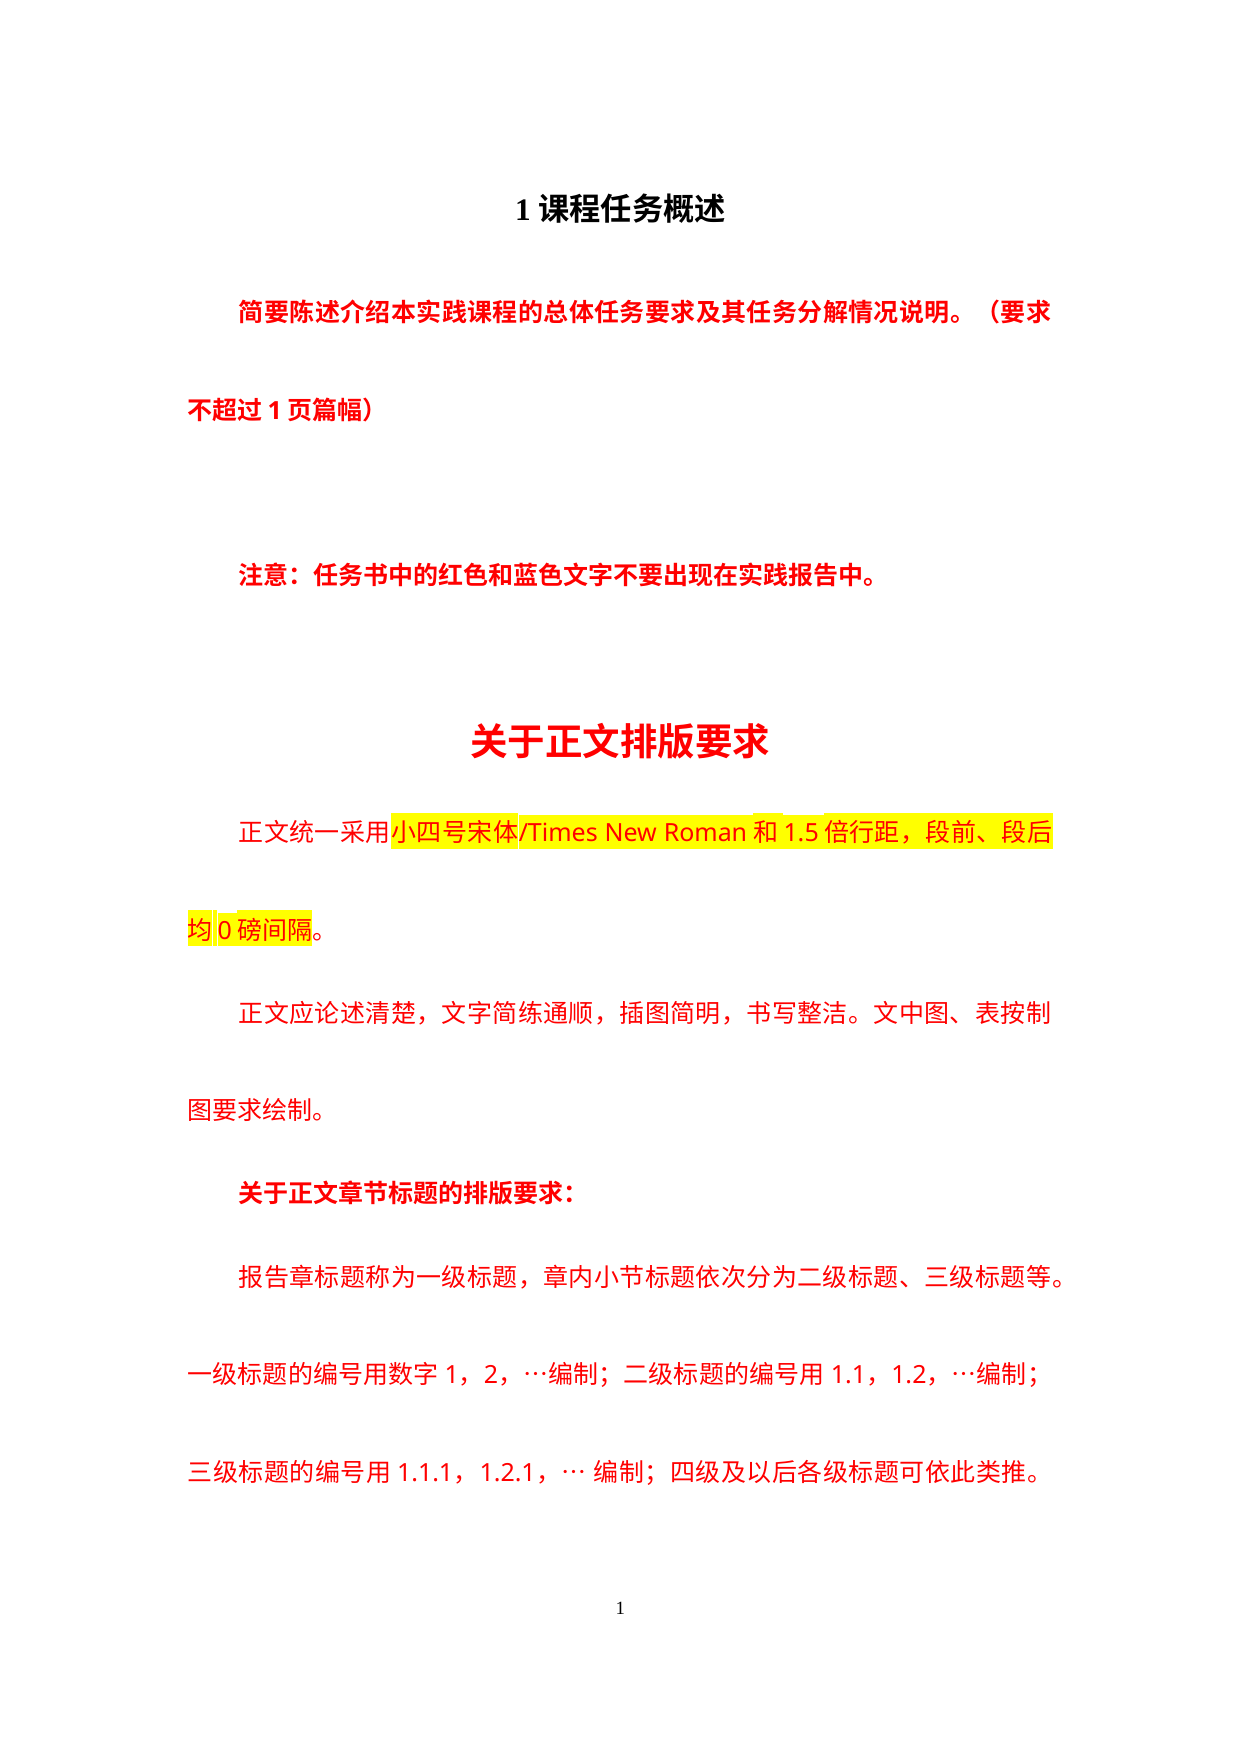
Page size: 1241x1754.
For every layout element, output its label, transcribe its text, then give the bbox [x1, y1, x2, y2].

text 正文统一采用小四号宋体/Times New Roman和1.5倍行距，段前、段后均0磅间隔。 [187, 798, 1053, 961]
text 注意：任务书中的红色和蓝色文字不要出现在实践报告中。 [187, 541, 1053, 606]
text 关于正文章节标题的排版要求： [187, 1159, 1053, 1224]
text 简要陈述介绍本实践课程的总体任务要求及其任务分解情况说明。（要求不超过1页篇幅） [187, 278, 1053, 441]
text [187, 1243, 1053, 1503]
text 正文应论述清楚，文字简练通顺，插图简明，书写整洁。文中图、表按制图要求绘制。 [187, 979, 1053, 1141]
subtitle 1 课程任务概述 [187, 175, 1053, 240]
text 关于正文排版要求 [187, 706, 1053, 771]
